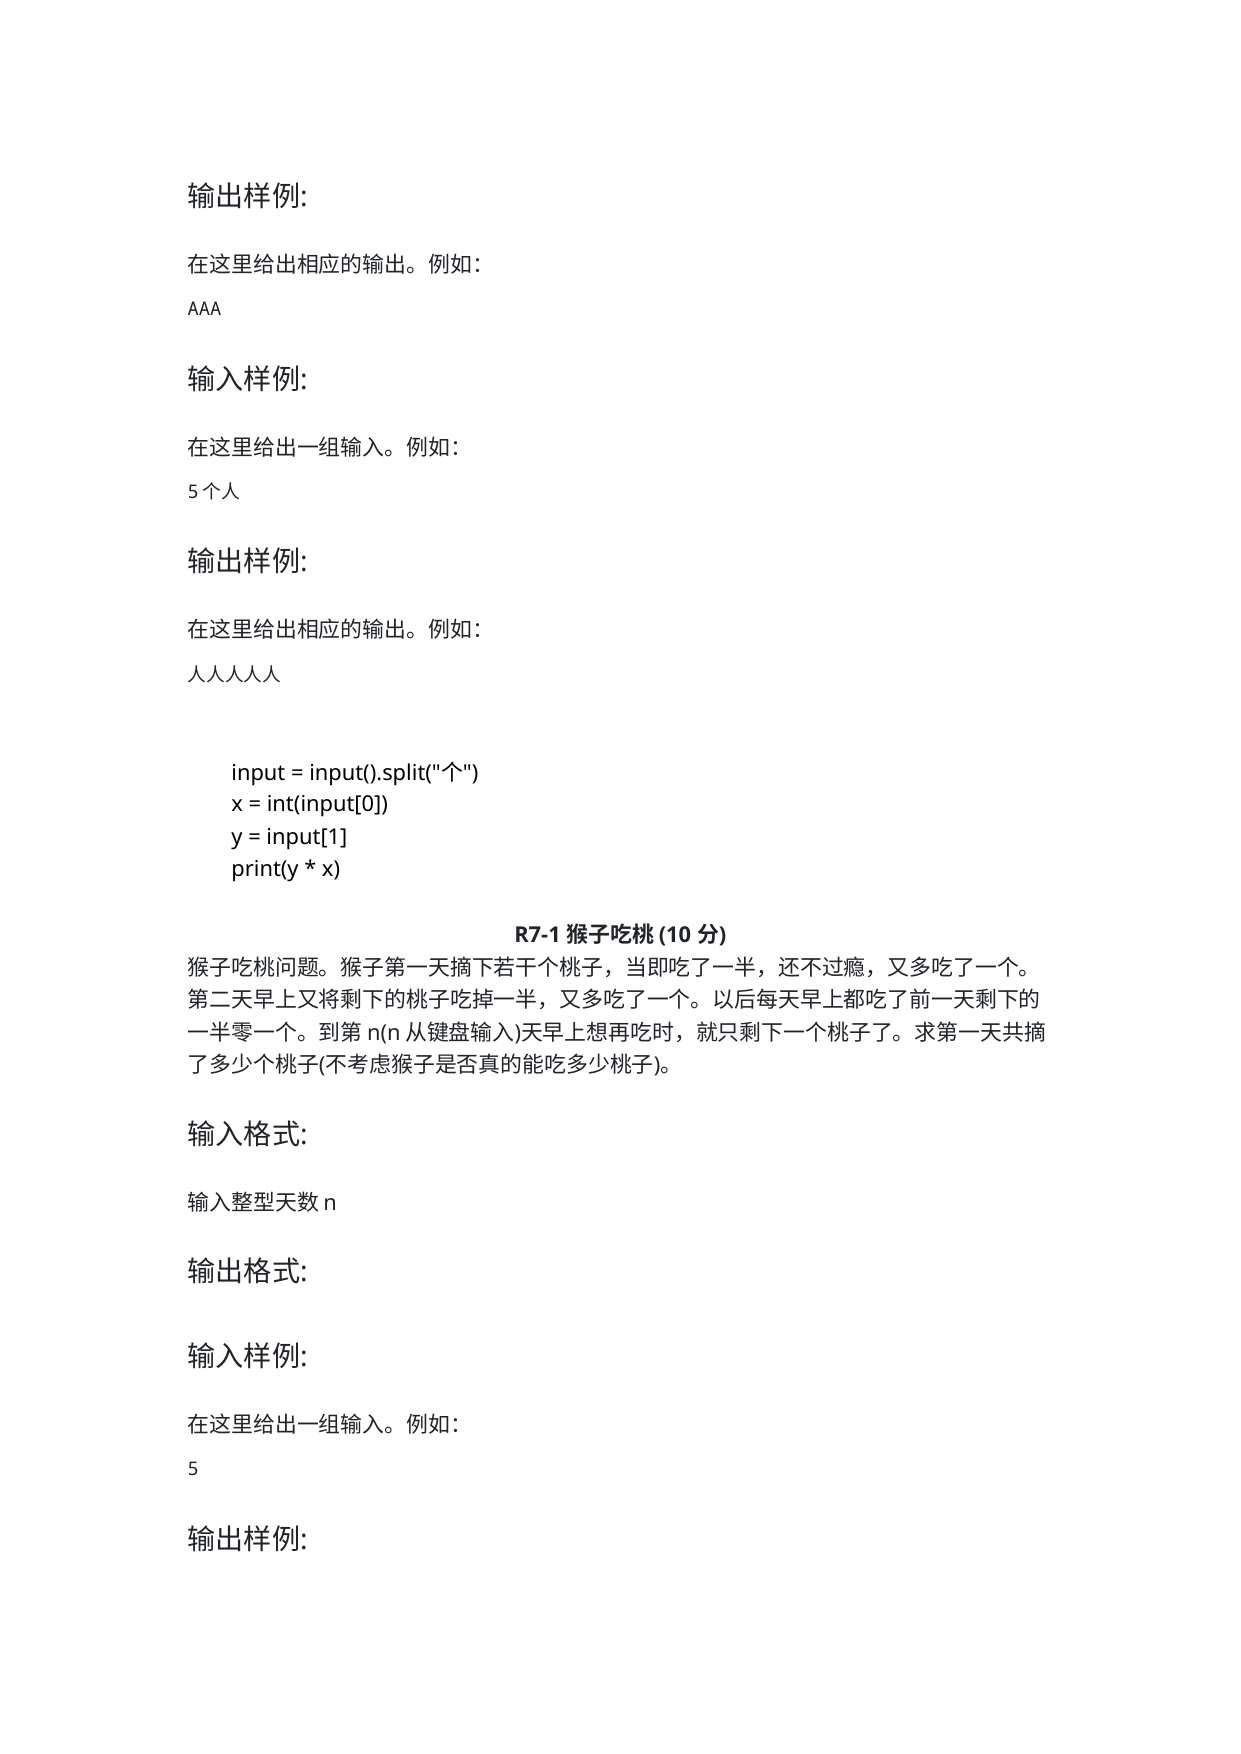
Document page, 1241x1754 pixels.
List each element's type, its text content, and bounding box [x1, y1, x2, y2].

text 输入样例: [187, 1322, 1053, 1387]
text input = input().split("个") [187, 754, 1053, 787]
text 输出样例: [187, 1504, 1053, 1569]
text 人人人人人 [187, 657, 1053, 689]
text 输入整型天数n [187, 1184, 1053, 1217]
text 5 [187, 1452, 1053, 1484]
text print(y * x) [187, 852, 1053, 884]
text 输出样例: [187, 162, 1053, 227]
text 输入样例: [187, 344, 1053, 409]
text 猴子吃桃问题。猴子第一天摘下若干个桃子，当即吃了一半，还不过瘾，又多吃了一个。第二天早上又将剩下的桃子吃掉一半，又多吃了一个。以后每天早上都吃了前一天剩下的一半零一个。到第n(n从键盘输入)天早上想再吃时，就只剩下一个桃子了。求第一天共摘了多少个桃子(不考虑猴子是否真的能吃多少桃子)。 [187, 949, 1053, 1079]
text 在这里给出一组输入。例如： [187, 1407, 1053, 1439]
text x = int(input[0]) [187, 787, 1053, 819]
text 在这里给出一组输入。例如： [187, 429, 1053, 462]
text 输出样例: [187, 527, 1053, 592]
text 在这里给出相应的输出。例如： [187, 247, 1053, 279]
text 在这里给出相应的输出。例如： [187, 612, 1053, 644]
text 5个人 [187, 474, 1053, 507]
text AAA [187, 292, 1053, 324]
text y = input[1] [187, 819, 1053, 852]
text 输出格式: [187, 1237, 1053, 1302]
text R7-1 猴子吃桃 (10 分) [187, 917, 1053, 949]
text 输入格式: [187, 1099, 1053, 1164]
